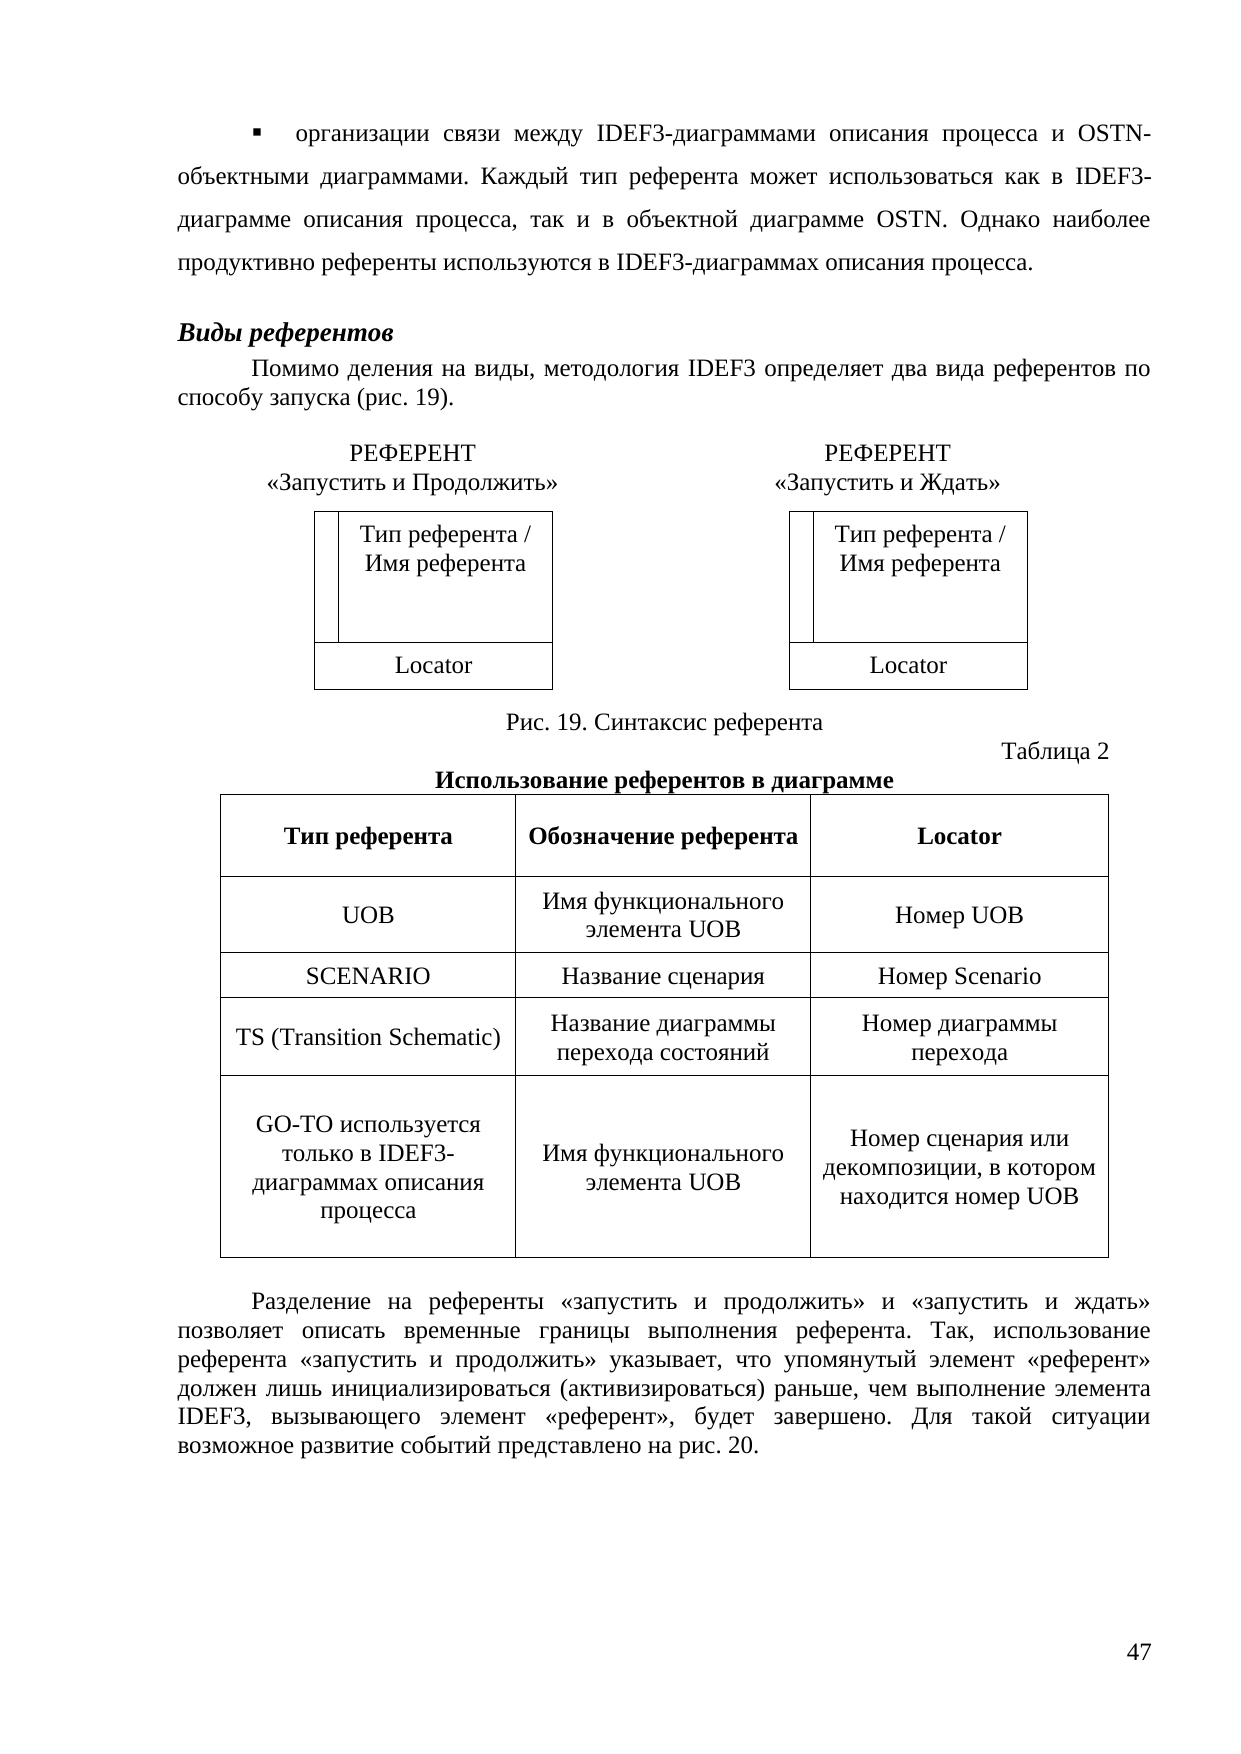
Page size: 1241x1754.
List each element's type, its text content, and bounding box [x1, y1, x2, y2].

text Использование референтов в диаграмме [177, 765, 1152, 794]
text Таблица 2 [177, 736, 1109, 765]
table_header Locator [811, 795, 1108, 876]
table_cell UOB [221, 877, 515, 952]
table_cell Номер диаграммы перехода [811, 998, 1108, 1075]
table_cell Название сценария [516, 953, 810, 997]
table_cell GO-TO используется только в IDEF3-диаграммах описания процесса [221, 1076, 515, 1257]
table_cell TS (Transition Schematic) [221, 998, 515, 1075]
table_cell Имя функционального элемента UOB [516, 1076, 810, 1257]
text Рис. 19. Синтаксис референта [177, 707, 1152, 736]
table_cell Номер сценария или декомпозиции, в котором находится номер UOB [811, 1076, 1108, 1257]
table_cell Номер UOB [811, 877, 1108, 952]
table_cell Номер Scenario [811, 953, 1108, 997]
text Разделение на референты «запустить и продолжить» и «запустить и ждать» позволяет описать временные границы выполнения референта. Так, использование референта «запустить и продолжить» указывает, что упомянутый элемент «референт» должен лишь инициализироваться (активизироваться) раньше, чем выполнение элемента IDEF3, вызывающего элемент «референт», будет завершено. Для такой ситуации возможное развитие событий представлено на рис. 20. [177, 1286, 1152, 1459]
table_header Обозначение референта [516, 795, 810, 876]
table_cell Название диаграммы перехода состояний [516, 998, 810, 1075]
table_cell SCENARIO [221, 953, 515, 997]
text Помимо деления на виды, методология IDEF3 определяет два вида референтов по способу запуска (рис. 19). [177, 353, 1152, 411]
table_header Тип референта [221, 795, 515, 876]
subtitle Виды референтов [177, 316, 1152, 347]
list организации связи между IDEF3-диаграммами описания процесса и OSTN-объектными диаграммами. Каждый тип референта может использоваться как в IDEF3-диаграмме описания процесса, так и в объектной диаграмме OSTN. Однако наиболее продуктивно референты используются в IDEF3-диаграммах описания процесса. [177, 118, 1152, 276]
table_cell Имя функционального элемента UOB [516, 877, 810, 952]
